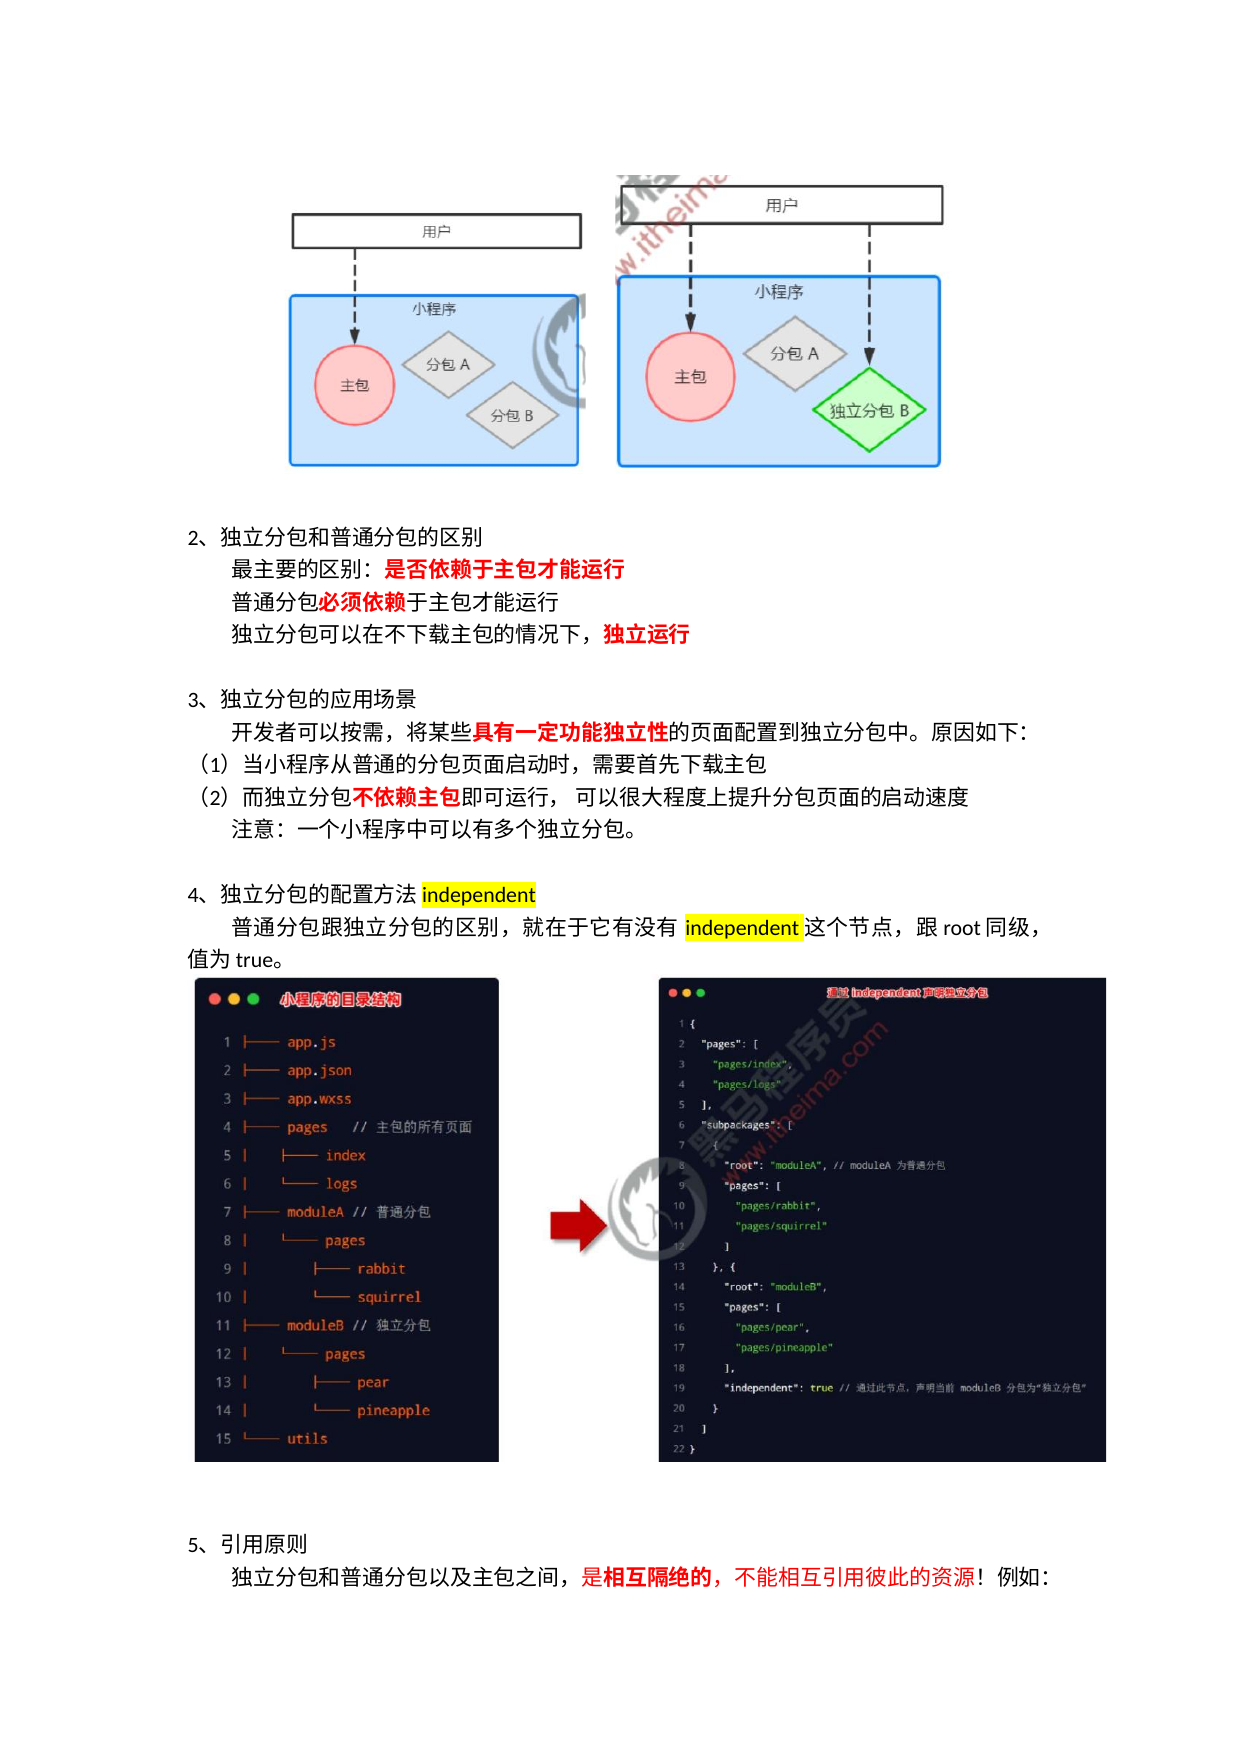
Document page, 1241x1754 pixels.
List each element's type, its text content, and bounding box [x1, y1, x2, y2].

text （2）而独立分包不依赖主包即可运行， 可以很大程度上提升分包页面的启动速度 [187, 779, 1053, 812]
text 4、独立分包的配置方法independent [187, 877, 1053, 909]
text 独立分包和普通分包以及主包之间，是相互隔绝的，不能相互引用彼此的资源！例如： [187, 1559, 1053, 1592]
picture [615, 175, 956, 474]
text 2、独立分包和普通分包的区别 [187, 519, 1053, 552]
text 开发者可以按需，将某些具有一定功能独立性的页面配置到独立分包中。原因如下： [187, 714, 1053, 747]
text 普通分包跟独立分包的区别，就在于它有没有independent这个节点，跟root同级，值为true。 [187, 909, 1053, 974]
text 注意：一个小程序中可以有多个独立分包。 [187, 812, 1053, 844]
text 普通分包必须依赖于主包才能运行 [187, 584, 1053, 617]
text 独立分包可以在不下载主包的情况下，独立运行 [187, 617, 1053, 649]
picture [187, 974, 1107, 1462]
picture [284, 202, 586, 474]
text 5、引用原则 [187, 1527, 1053, 1559]
text 最主要的区别：是否依赖于主包才能运行 [187, 552, 1053, 584]
text （1）当小程序从普通的分包页面启动时，需要首先下载主包 [187, 747, 1053, 779]
text 3、独立分包的应用场景 [187, 682, 1053, 714]
